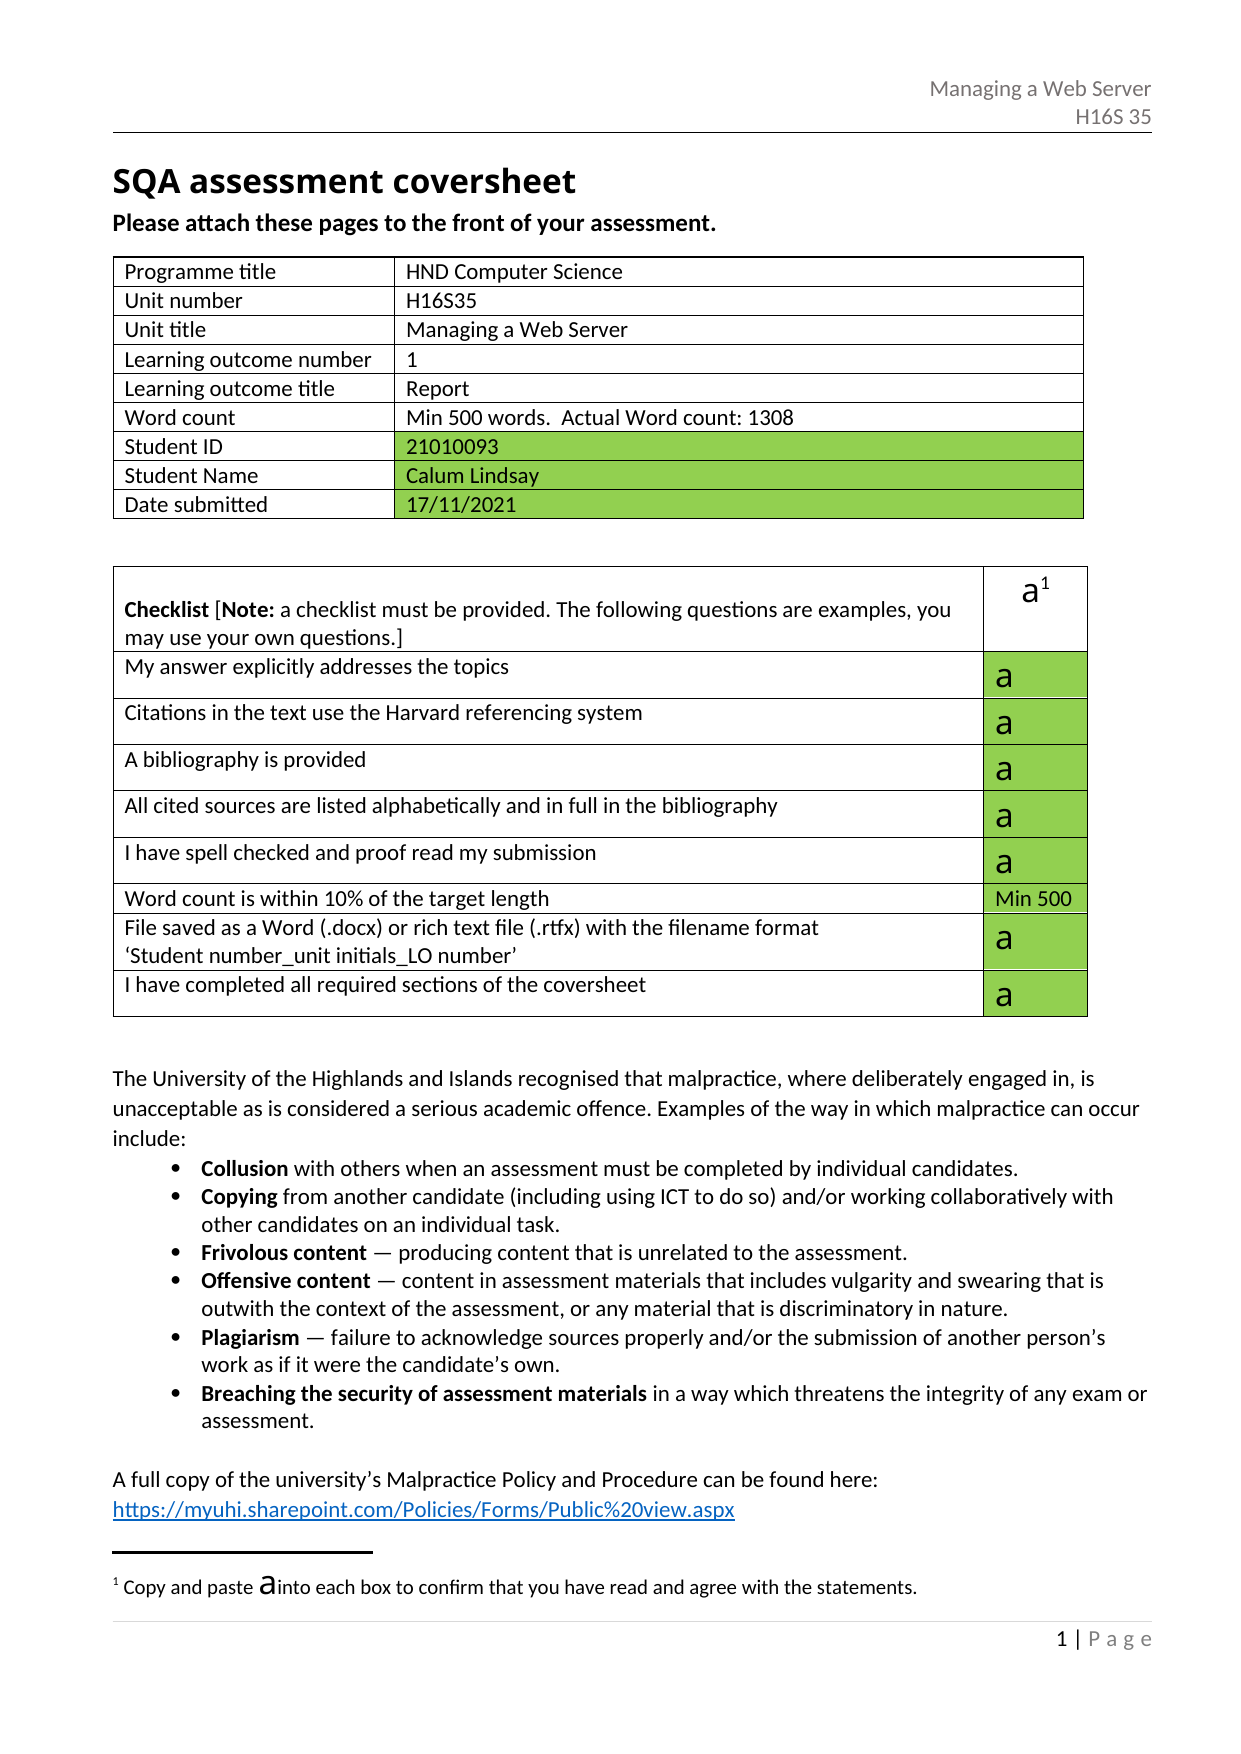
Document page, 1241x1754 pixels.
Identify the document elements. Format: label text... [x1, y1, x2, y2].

table_cell Date submitted [114, 490, 394, 518]
table_cell Min 500 words. Actual Word count: 1308 [395, 403, 1083, 431]
table_cell Managing a Web Server [395, 316, 1083, 344]
table_cell a [984, 745, 1087, 790]
table_cell 1 [395, 345, 1083, 373]
list Plagiarism — failure to acknowledge sources properly and/or the submission of another person’s work as if it were the candidate’s own. [172, 1323, 1152, 1379]
table_cell a [984, 914, 1087, 969]
table_cell Citations in the text use the Harvard referencing system [114, 699, 983, 744]
list Offensive content — content in assessment materials that includes vulgarity and swearing that is outwith the context of the assessment, or any material that is discriminatory in nature. [172, 1267, 1152, 1323]
text The University of the Highlands and Islands recognised that malpractice, where deliberately engaged in, is unacceptable as is considered a serious academic offence. Examples of the way in which malpractice can occur include: [112, 1064, 1152, 1152]
text Please attach these pages to the front of your assessment. [112, 207, 1152, 237]
table_cell a [984, 838, 1087, 883]
list Frivolous content — producing content that is unrelated to the assessment. [172, 1238, 1152, 1267]
list Copying from another candidate (including using ICT to do so) and/or working collaboratively with other candidates on an individual task. [172, 1182, 1152, 1238]
table_cell All cited sources are listed alphabetically and in full in the bibliography [114, 791, 983, 837]
table_cell H16S35 [395, 287, 1083, 314]
table_header HND Computer Science [395, 258, 1083, 286]
table_cell A bibliography is provided [114, 745, 983, 790]
table_cell Learning outcome number [114, 345, 394, 373]
table_cell I have completed all required sections of the coversheet [114, 971, 983, 1016]
table_header Checklist [Note: a checklist must be provided. The following questions are examples, you may use your own questions.] [114, 567, 983, 651]
table_cell Report [395, 374, 1083, 402]
table_cell Word count [114, 403, 394, 431]
table_cell Calum Lindsay [395, 461, 1083, 489]
table_cell I have spell checked and proof read my submission [114, 838, 983, 883]
table_cell Student Name [114, 461, 394, 489]
subtitle SQA assessment coversheet [112, 158, 1152, 203]
table_cell a [984, 791, 1087, 837]
table_cell 17/11/2021 [395, 490, 1083, 518]
table_cell 21010093 [395, 432, 1083, 460]
table_cell Learning outcome title [114, 374, 394, 402]
table_header a [984, 567, 1087, 651]
table_header Programme title [114, 258, 394, 286]
table_cell a [984, 699, 1087, 744]
table_cell a [984, 971, 1087, 1016]
text A full copy of the university’s Malpractice Policy and Procedure can be found here: https://myuhi.sharepoint.com/Policies/Forms/Public%20view.aspx [112, 1465, 1152, 1523]
table_cell Min 500 [984, 884, 1087, 912]
table_cell Student ID [114, 432, 394, 460]
table_cell My answer explicitly addresses the topics [114, 652, 983, 697]
table_cell Unit number [114, 287, 394, 314]
list Breaching the security of assessment materials in a way which threatens the integrity of any exam or assessment. [172, 1379, 1152, 1435]
table_cell a [984, 652, 1087, 697]
table_cell Unit title [114, 316, 394, 344]
table_cell Word count is within 10% of the target length [114, 884, 983, 912]
table_cell File saved as a Word (.docx) or rich text file (.rtfx) with the filename format ‘Student number_unit initials_LO number’ [114, 914, 983, 969]
list Collusion with others when an assessment must be completed by individual candidates. [172, 1154, 1152, 1182]
